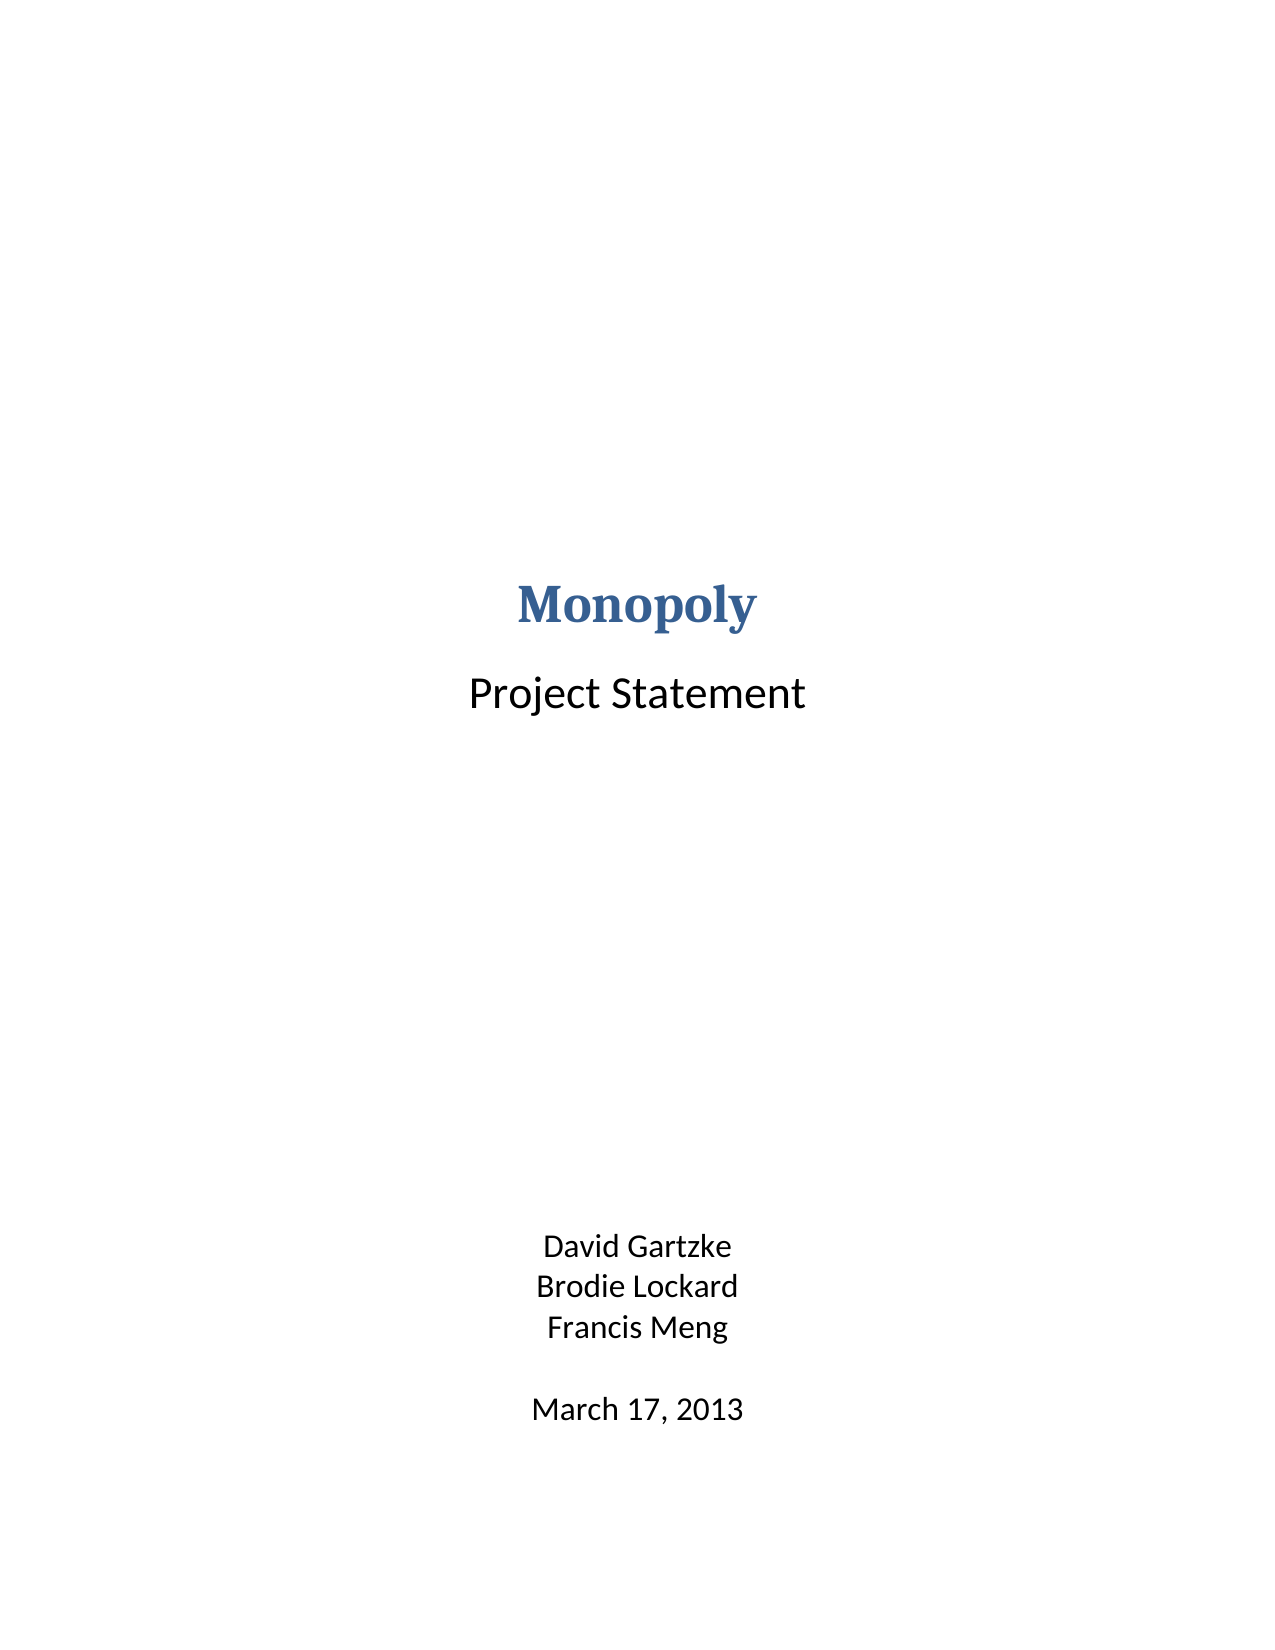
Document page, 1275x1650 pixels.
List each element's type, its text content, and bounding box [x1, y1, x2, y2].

text Brodie Lockard [150, 1266, 1125, 1306]
text Francis Meng [150, 1306, 1125, 1347]
subtitle Monopoly [150, 574, 1125, 636]
text Project Statement [150, 664, 1125, 720]
text March 17, 2013 [150, 1388, 1125, 1428]
text David Gartzke [150, 1225, 1125, 1266]
